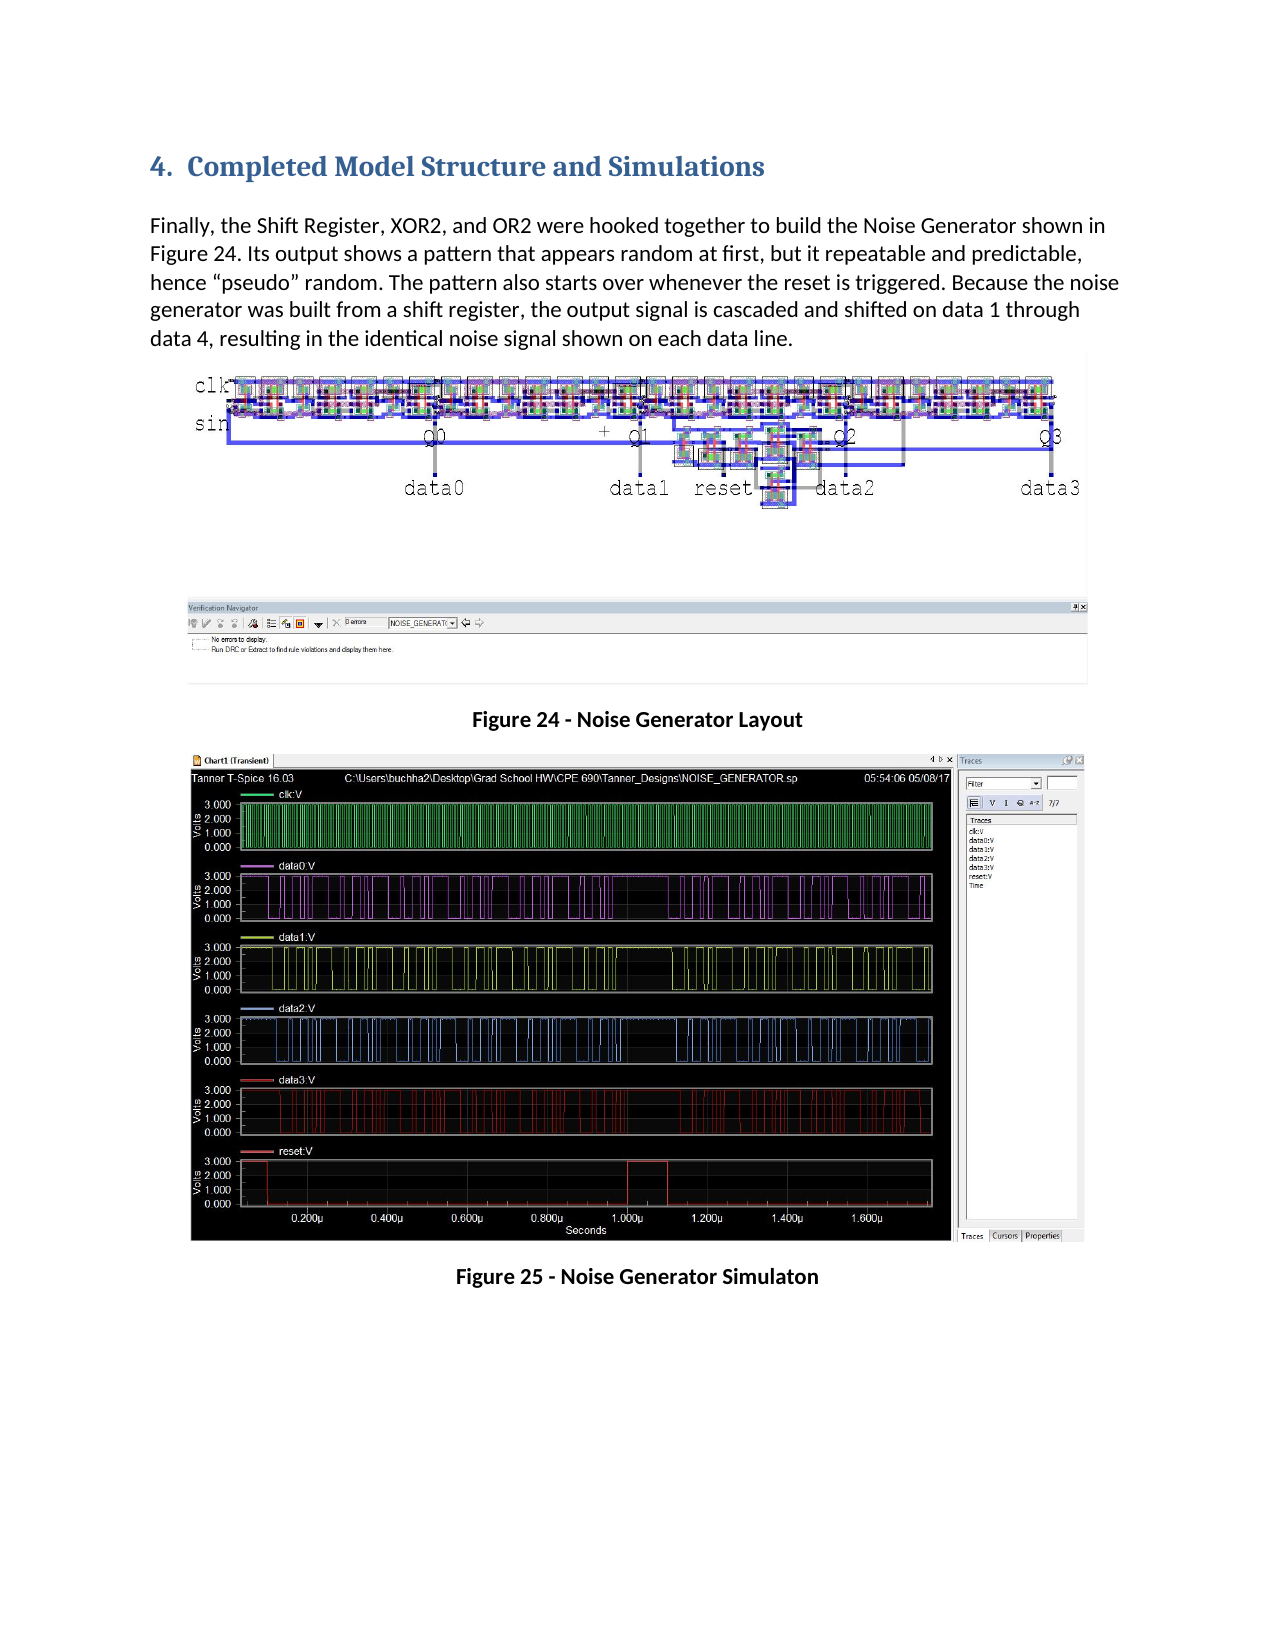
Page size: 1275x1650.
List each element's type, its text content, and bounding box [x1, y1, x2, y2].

picture [187, 351, 1088, 685]
subtitle Completed Model Structure and Simulations [150, 150, 1125, 183]
text Figure 24 - Noise Generator Layout [150, 706, 1125, 734]
picture [190, 754, 1085, 1242]
text Finally, the Shift Register, XOR2, and OR2 were hooked together to build the Noise Generator shown in Figure 24. Its output shows a pattern that appears random at first, but it repeatable and predictable, hence “pseudo” random. The pattern also starts over whenever the reset is triggered. Because the noise generator was built from a shift register, the output signal is cascaded and shifted on data 1 through data 4, resulting in the identical noise signal shown on each data line. [150, 212, 1125, 352]
text Figure 25 - Noise Generator Simulaton [150, 1262, 1125, 1290]
